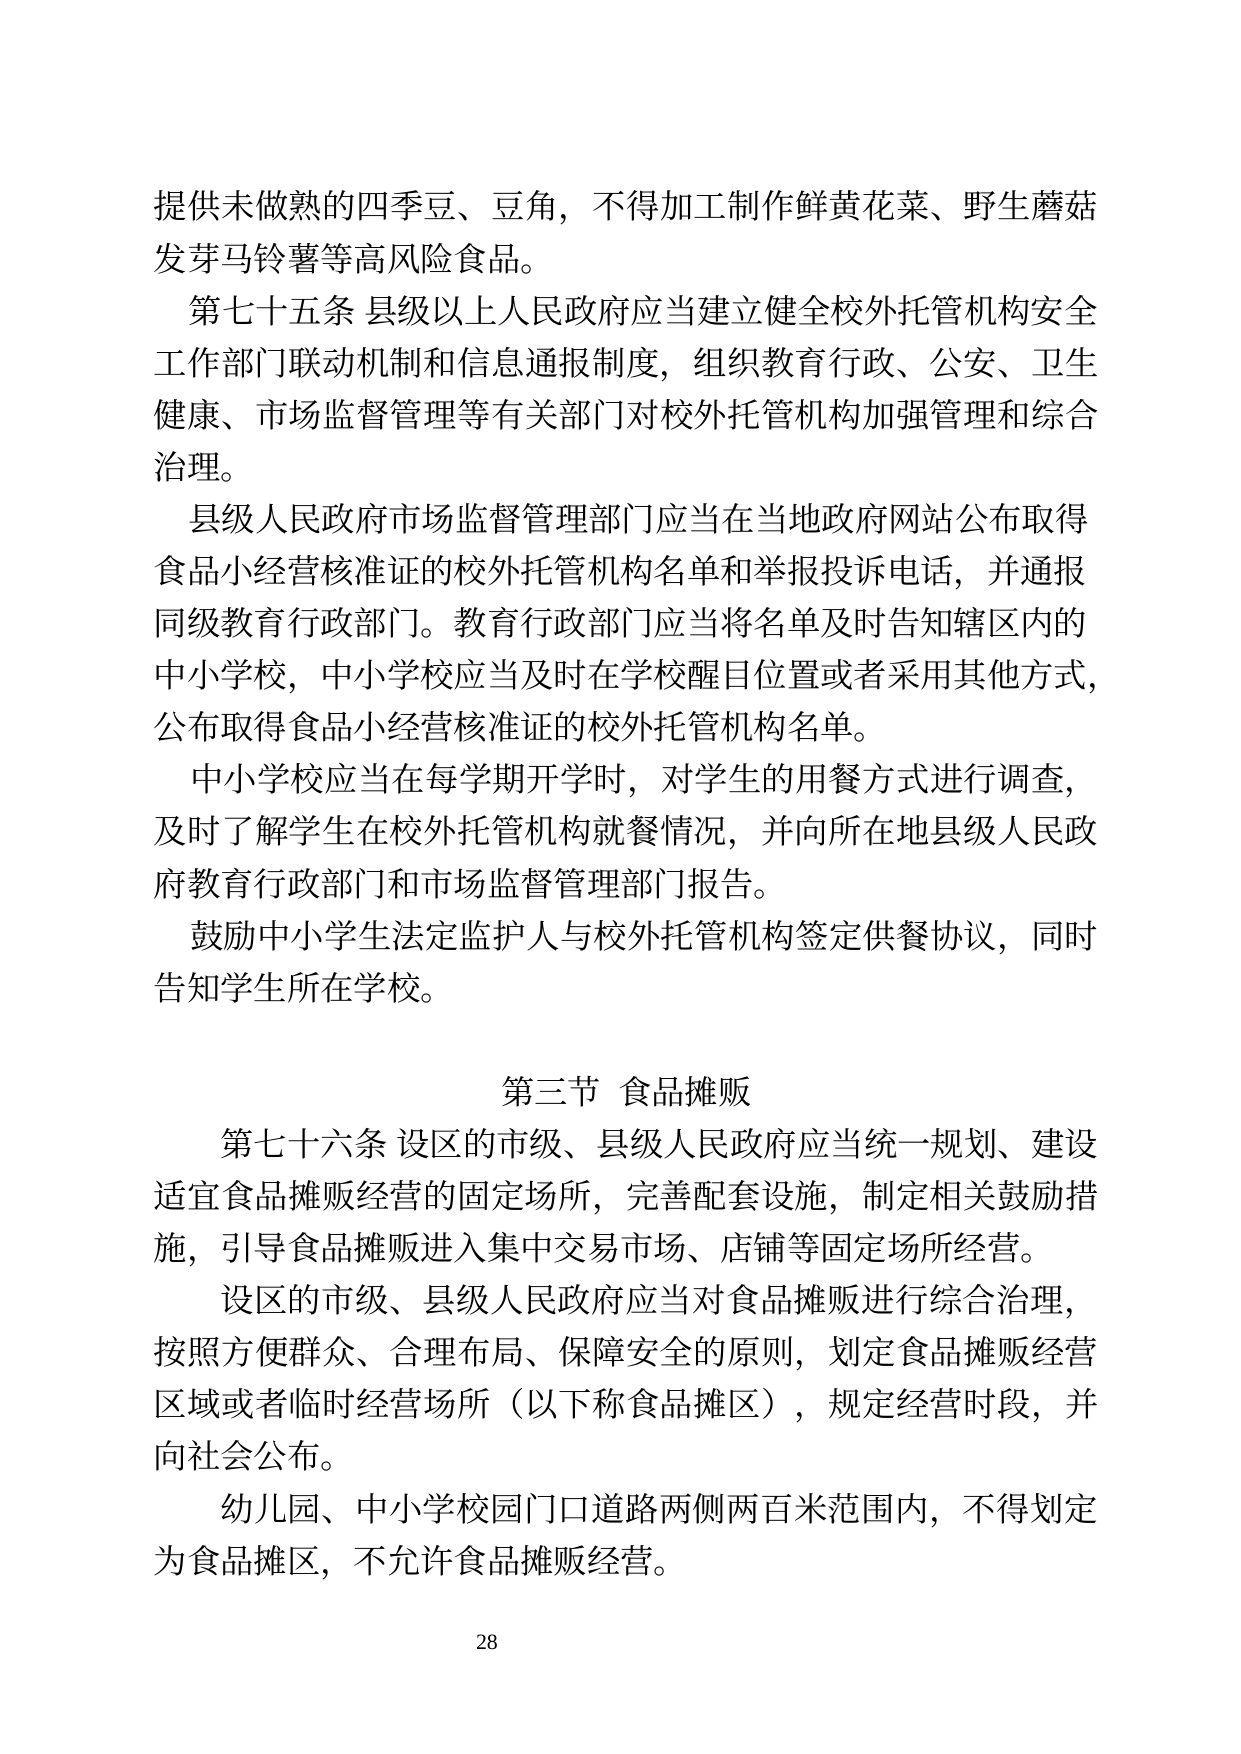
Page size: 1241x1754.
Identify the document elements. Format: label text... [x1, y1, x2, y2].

text 第七十六条 设区的市级、县级人民政府应当统一规划、建设适宜食品摊贩经营的固定场所，完善配套设施，制定相关鼓励措施，引导食品摊贩进入集中交易市场、店铺等固定场所经营。 [153, 1115, 1098, 1271]
text 鼓励中小学生法定监护人与校外托管机构签定供餐协议，同时告知学生所在学校。 [153, 906, 1098, 1011]
text 设区的市级、县级人民政府应当对食品摊贩进行综合治理，按照方便群众、合理布局、保障安全的原则，划定食品摊贩经营区域或者临时经营场所（以下称食品摊区），规定经营时段，并向社会公布。 [153, 1271, 1098, 1479]
text 中小学校应当在每学期开学时，对学生的用餐方式进行调查，及时了解学生在校外托管机构就餐情况，并向所在地县级人民政府教育行政部门和市场监督管理部门报告。 [153, 750, 1098, 906]
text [153, 177, 1098, 281]
text 第七十五条 县级以上人民政府应当建立健全校外托管机构安全工作部门联动机制和信息通报制度，组织教育行政、公安、卫生健康、市场监督管理等有关部门对校外托管机构加强管理和综合治理。 [153, 281, 1098, 490]
text 第三节 食品摊贩 [153, 1063, 1098, 1115]
text 幼儿园、中小学校园门口道路两侧两百米范围内，不得划定为食品摊区，不允许食品摊贩经营。 [153, 1479, 1098, 1583]
text 县级人民政府市场监督管理部门应当在当地政府网站公布取得食品小经营核准证的校外托管机构名单和举报投诉电话，并通报同级教育行政部门。教育行政部门应当将名单及时告知辖区内的中小学校，中小学校应当及时在学校醒目位置或者采用其他方式，公布取得食品小经营核准证的校外托管机构名单。 [153, 490, 1098, 750]
